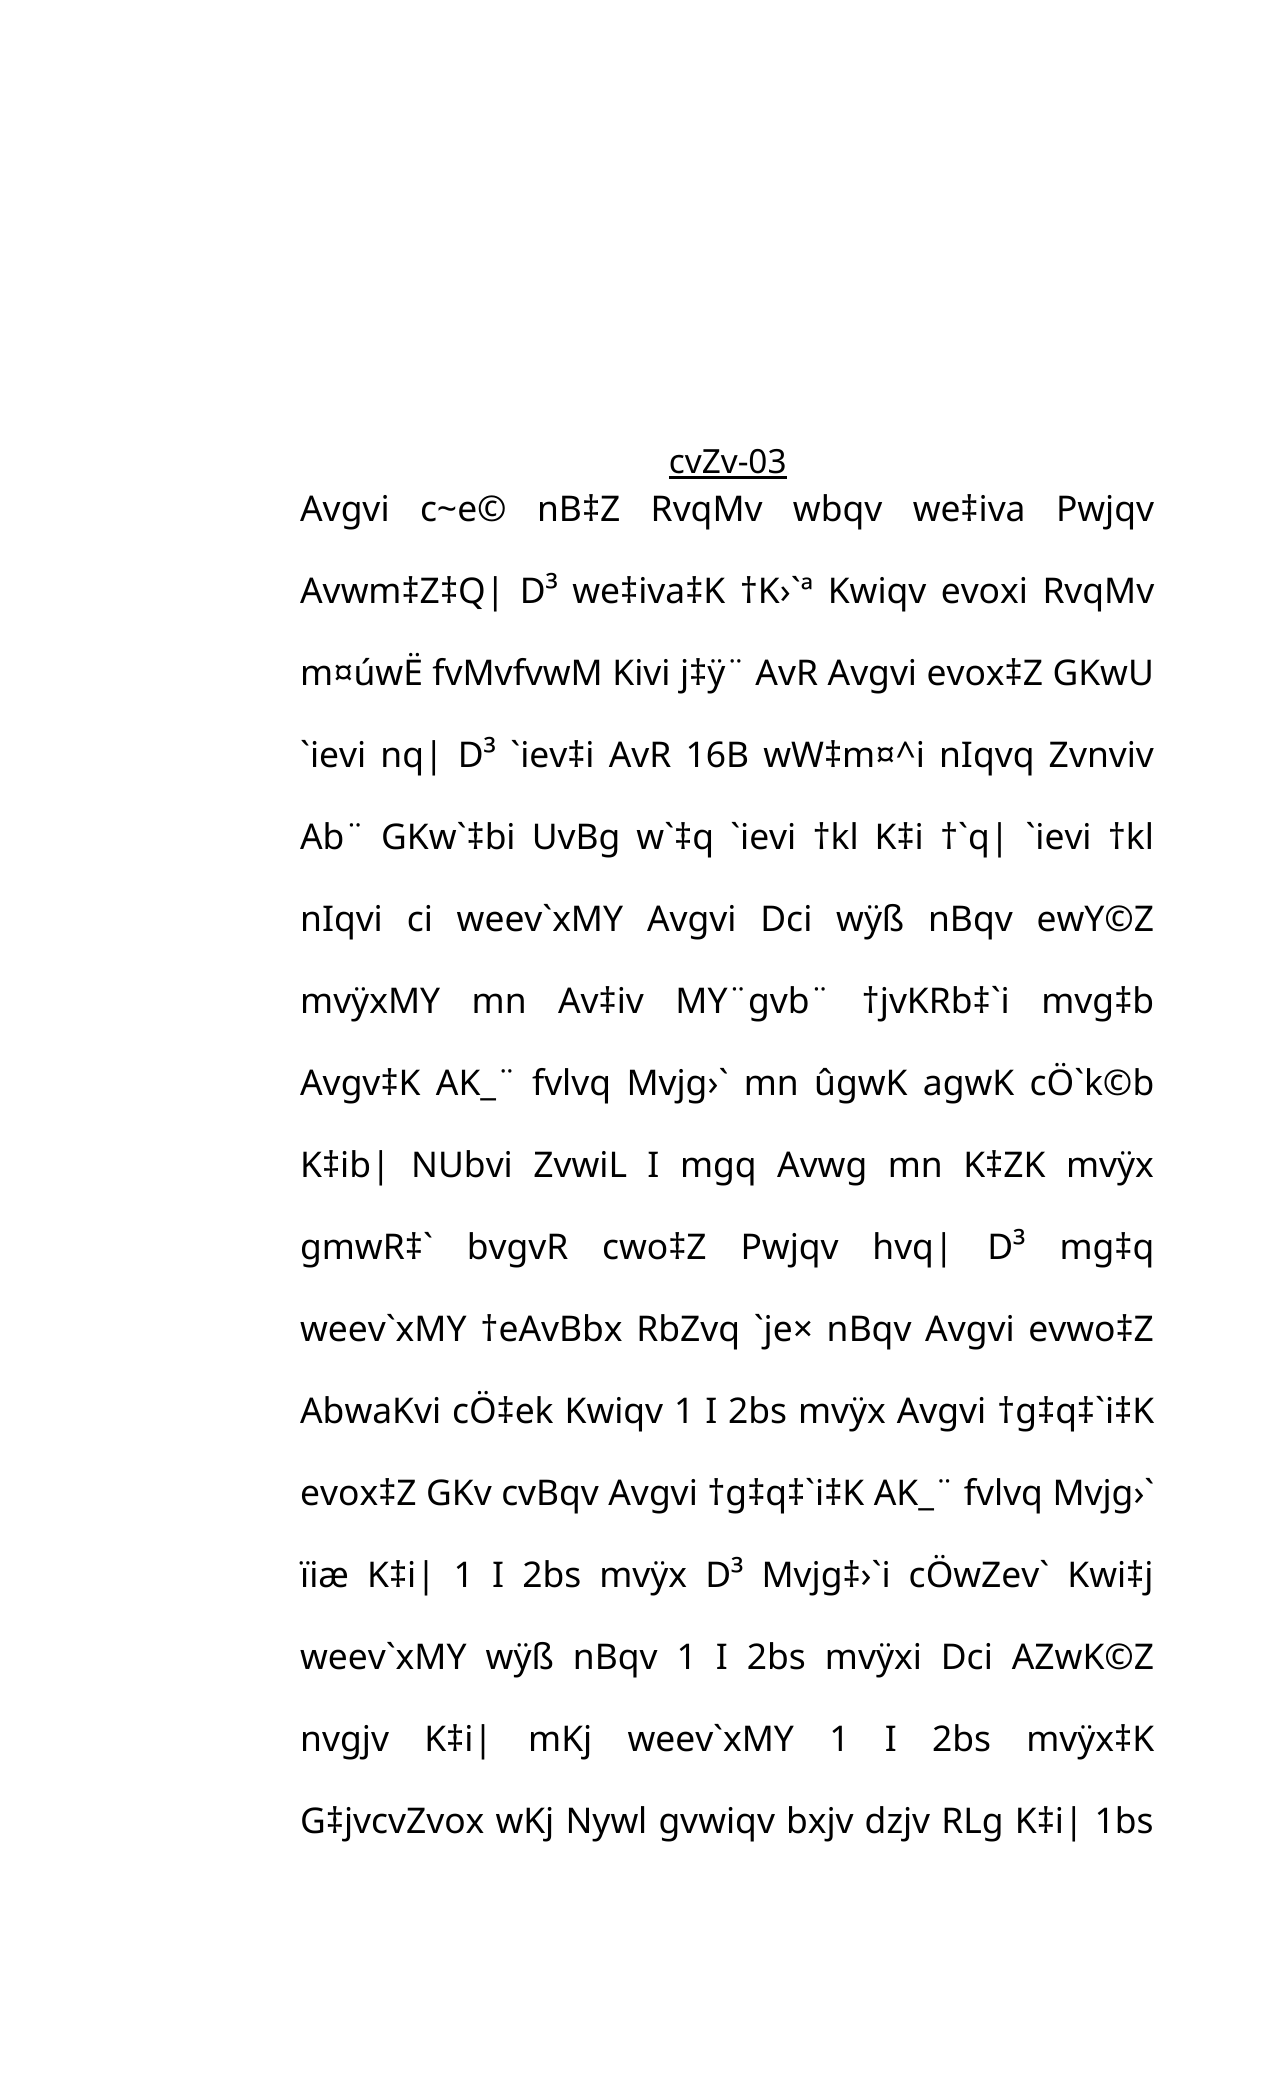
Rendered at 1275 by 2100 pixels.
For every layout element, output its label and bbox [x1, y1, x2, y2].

list [300, 484, 1155, 1844]
